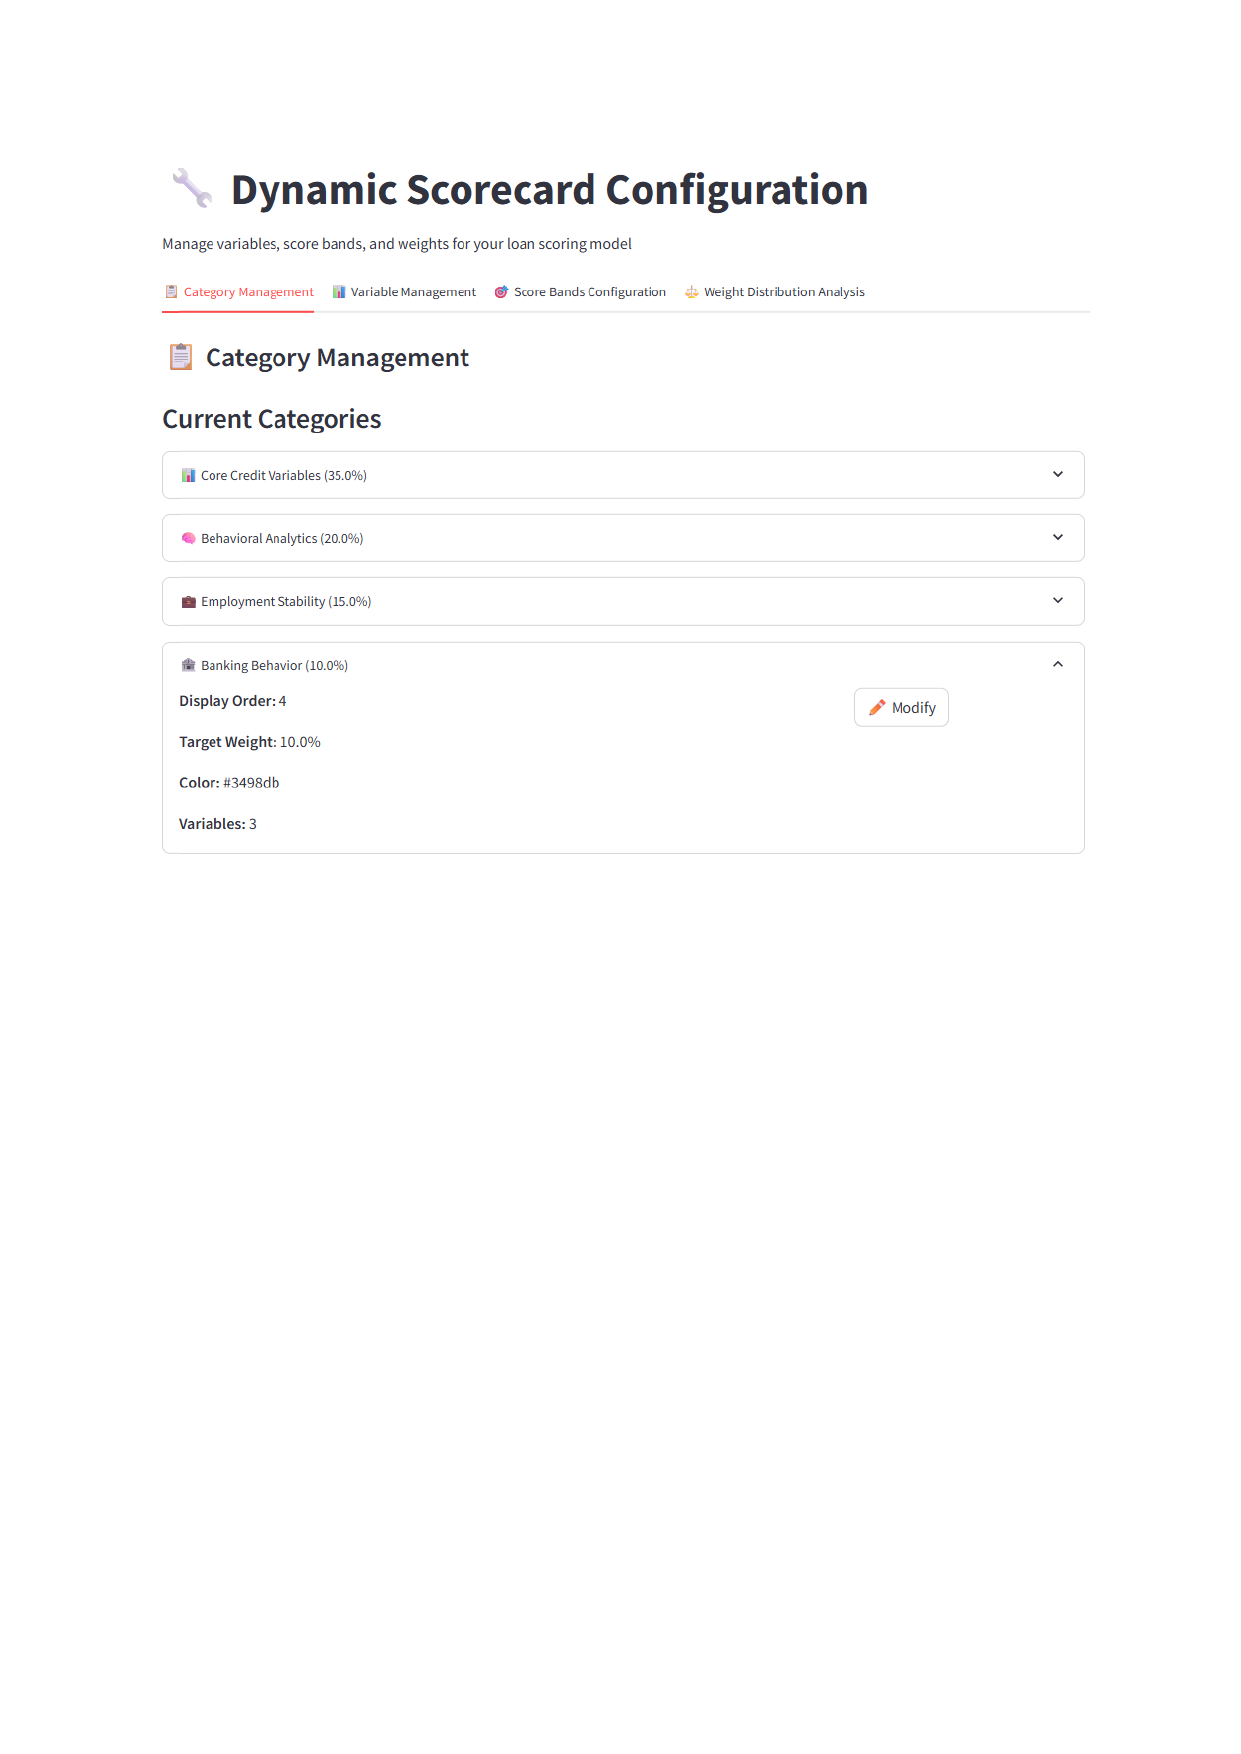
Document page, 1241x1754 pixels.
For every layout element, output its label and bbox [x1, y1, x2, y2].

picture [150, 150, 1091, 859]
